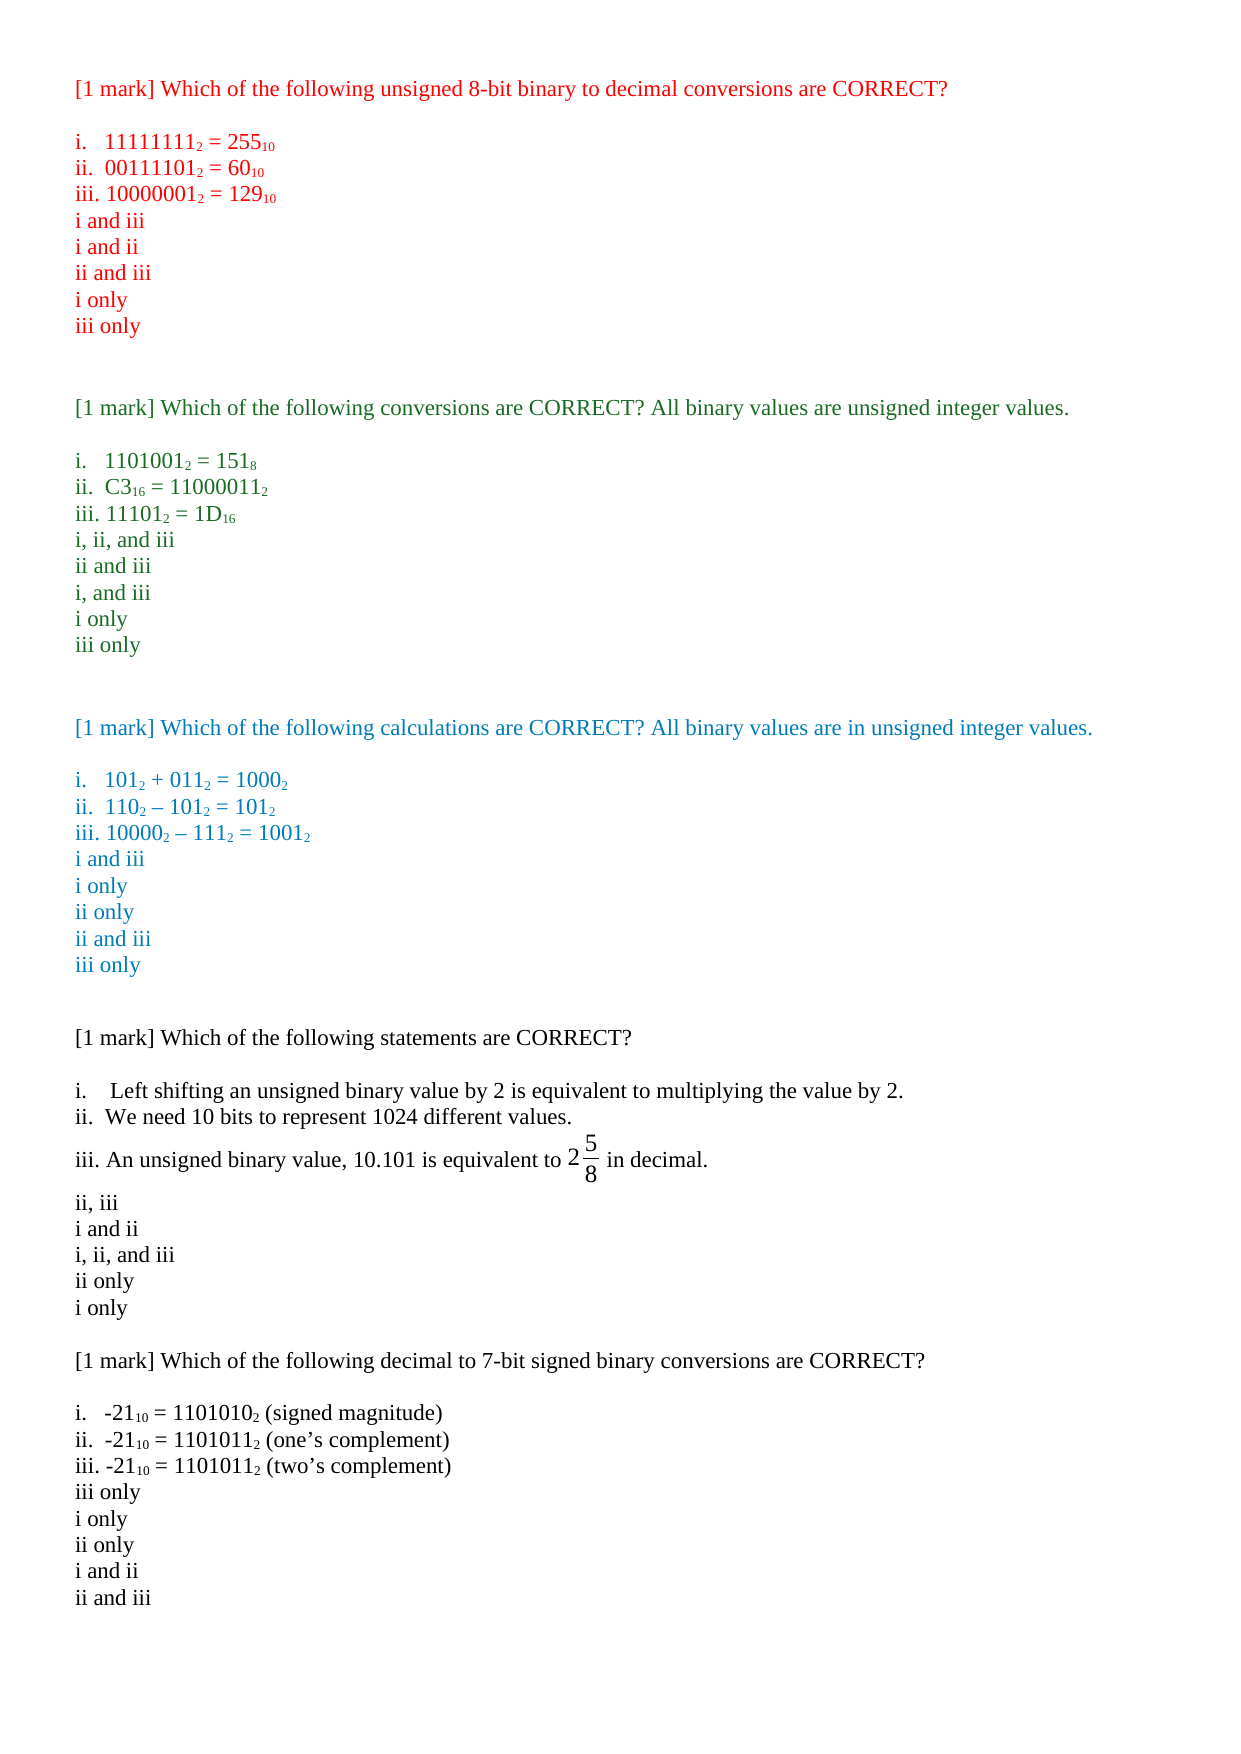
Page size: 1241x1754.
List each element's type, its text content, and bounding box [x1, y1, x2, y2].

text iii only [75, 951, 1165, 977]
text i and ii [75, 233, 1165, 259]
text ii only [75, 1531, 1165, 1557]
text [1 mark] Which of the following decimal to 7-bit signed binary conversions are CORRECT? i. -2110 = 11010102 (signed magnitude) ii. -2110 = 11010112 (one’s complement) iii. -2110 = 11010112 (two’s complement) [75, 1347, 1165, 1478]
text i only [75, 605, 1165, 632]
text ii and iii [75, 1584, 1165, 1610]
text [1 mark] Which of the following conversions are CORRECT? All binary values are unsigned integer values. i. 11010012 = 1518 ii. C316 = 110000112 iii. 111012 = 1D16 [75, 394, 1165, 526]
text [1 mark] Which of the following statements are CORRECT? i. Left shifting an unsigned binary value by 2 is equivalent to multiplying the value by 2. ii. We need 10 bits to represent 1024 different values. iii. An unsigned binary value, 10.101 is equivalent to in decimal. [75, 1024, 1165, 1188]
text iii only [75, 312, 1165, 338]
text i only [75, 286, 1165, 312]
text i, ii, and iii [75, 1241, 1165, 1268]
text [1 mark] Which of the following unsigned 8-bit binary to decimal conversions are CORRECT? i. 111111112 = 25510 ii. 001111012 = 6010 iii. 100000012 = 12910 [75, 75, 1165, 207]
text ii and iii [75, 552, 1165, 579]
text ii and iii [75, 924, 1165, 951]
text i and ii [75, 1215, 1165, 1241]
text ii only [75, 1268, 1165, 1294]
text ii and iii [75, 259, 1165, 286]
text i and iii [75, 846, 1165, 872]
text iii only [75, 632, 1165, 658]
text iii only [75, 1478, 1165, 1505]
text i only [75, 872, 1165, 898]
text i and iii [75, 207, 1165, 233]
text [1 mark] Which of the following calculations are CORRECT? All binary values are in unsigned integer values. i. 1012 + 0112 = 10002 ii. 1102 – 1012 = 1012 iii. 100002 – 1112 = 10012 [75, 714, 1165, 846]
text i only [75, 1294, 1165, 1320]
text i only [75, 1505, 1165, 1531]
text ii, iii [75, 1188, 1165, 1215]
text ii only [75, 898, 1165, 924]
text i, and iii [75, 579, 1165, 605]
text i and ii [75, 1557, 1165, 1584]
text i, ii, and iii [75, 526, 1165, 552]
